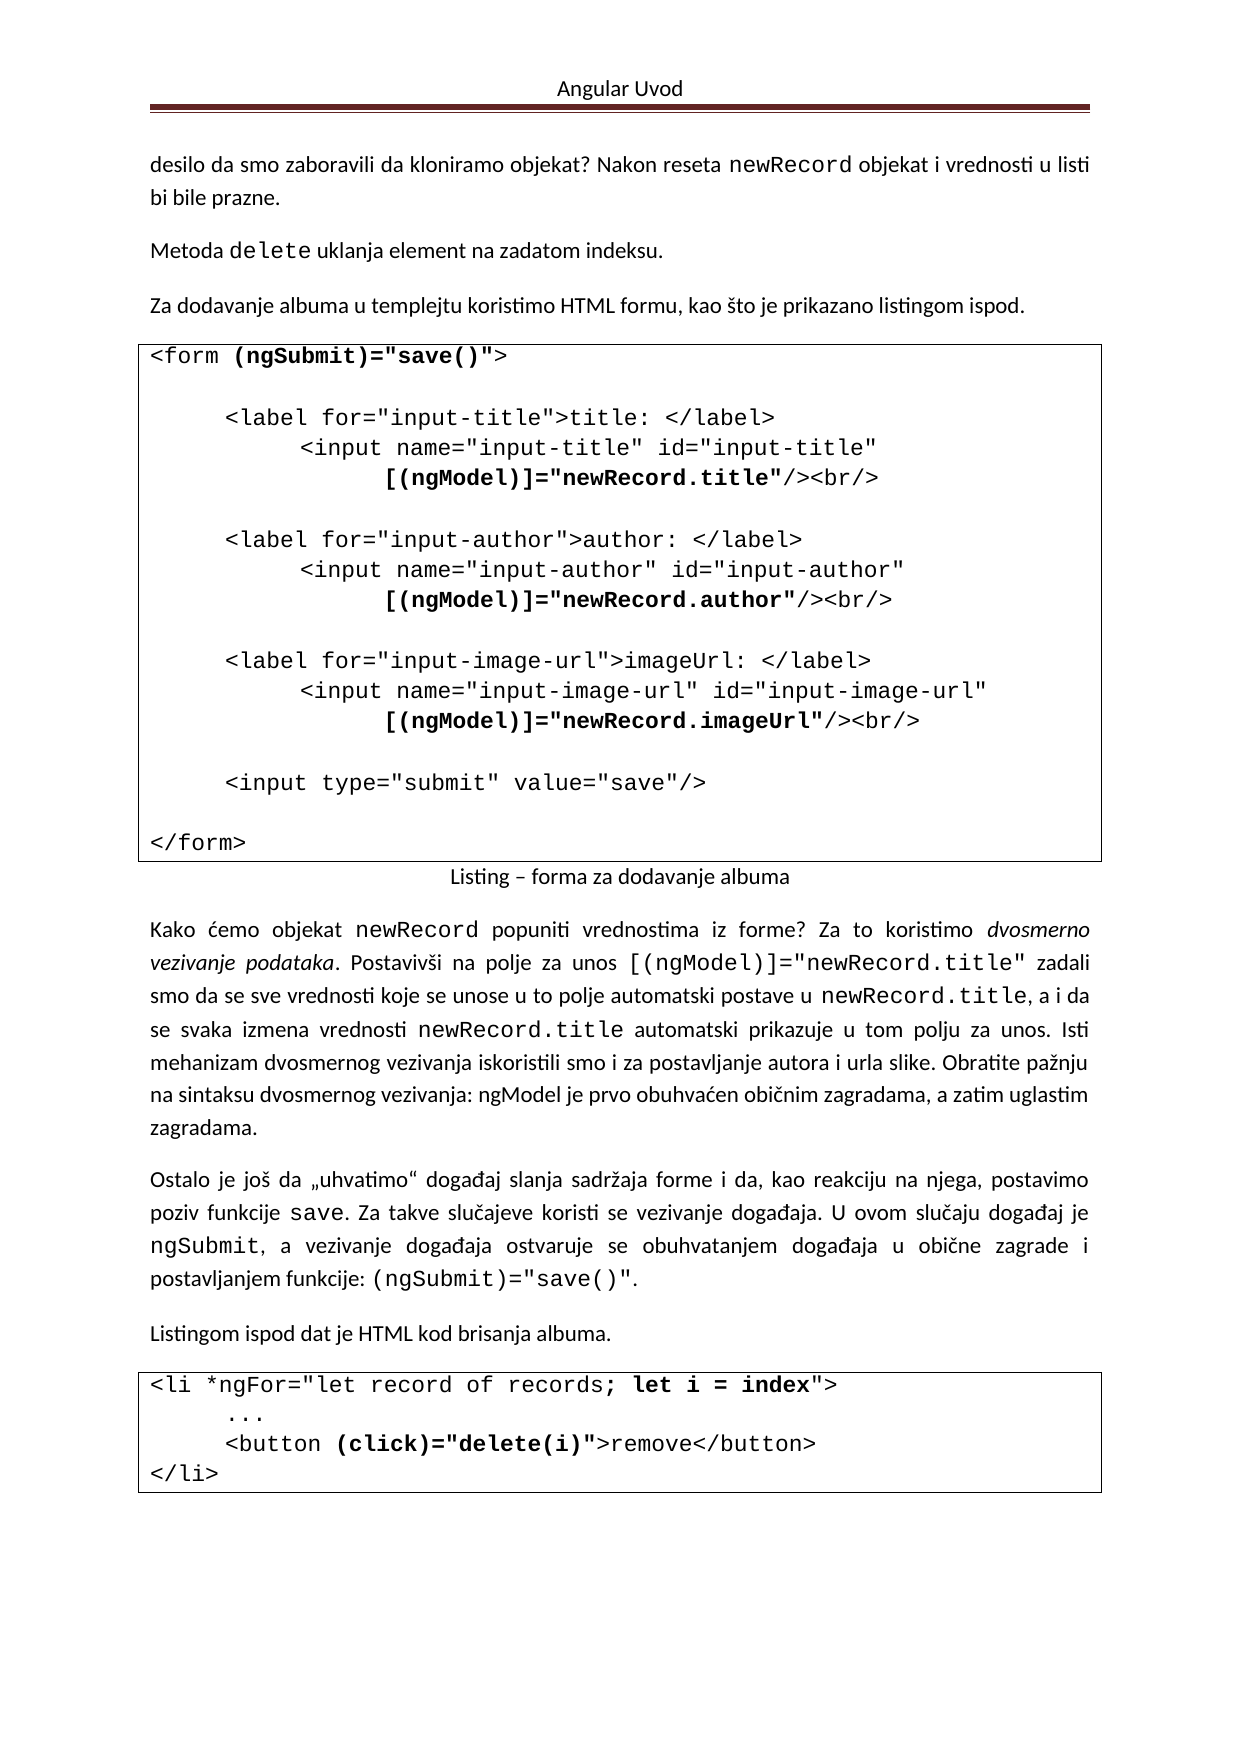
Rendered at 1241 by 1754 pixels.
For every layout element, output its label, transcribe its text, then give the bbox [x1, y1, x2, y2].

text Kako ćemo objekat newRecord popuniti vrednostima iz forme? Za to koristimo dvosmerno vezivanje podataka. Postavivši na polje za unos [(ngModel)]="newRecord.title" zadali smo da se sve vrednosti koje se unose u to polje automatski postave u newRecord.title, a i da se svaka izmena vrednosti newRecord.title automatski prikazuje u tom polju za unos. Isti mehanizam dvosmernog vezivanja iskoristili smo i za postavljanje autora i urla slike. Obratite pažnju na sintaksu dvosmernog vezivanja: ngModel je prvo obuhvaćen običnim zagradama, a zatim uglastim zagradama. [150, 915, 1090, 1141]
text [150, 150, 1090, 211]
table_header <form (ngSubmit)="save()"> <label for="input-title">title: </label> <input name="input-title" id="input-title" [(ngModel)]="newRecord.title"/><br/> <label for="input-author">author: </label> <input name="input-author" id="input-author" [(ngModel)]="newRecord.author"/><br/> <label for="input-image-url">imageUrl: </label> <input name="input-image-url" id="input-image-url" [(ngModel)]="newRecord.imageUrl"/><br/> <input type="submit" value="save"/> </form> [139, 345, 1101, 861]
table_header <li *ngFor="let record of records; let i = index"> ... <button (click)="delete(i)">remove</button> </li> [139, 1373, 1101, 1492]
text Listingom ispod dat je HTML kod brisanja albuma. [150, 1319, 1090, 1347]
text Metoda delete uklanja element na zadatom indeksu. [150, 236, 1090, 266]
text Listing – forma za dodavanje albuma [150, 862, 1090, 890]
text Ostalo je još da „uhvatimo“ događaj slanja sadržaja forme i da, kao reakciju na njega, postavimo poziv funkcije save. Za takve slučajeve koristi se vezivanje događaja. U ovom slučaju događaj je ngSubmit, a vezivanje događaja ostvaruje se obuhvatanjem događaja u obične zagrade i postavljanjem funkcije: (ngSubmit)="save()". [150, 1166, 1090, 1294]
text Za dodavanje albuma u templejtu koristimo HTML formu, kao što je prikazano listingom ispod. [150, 291, 1090, 319]
